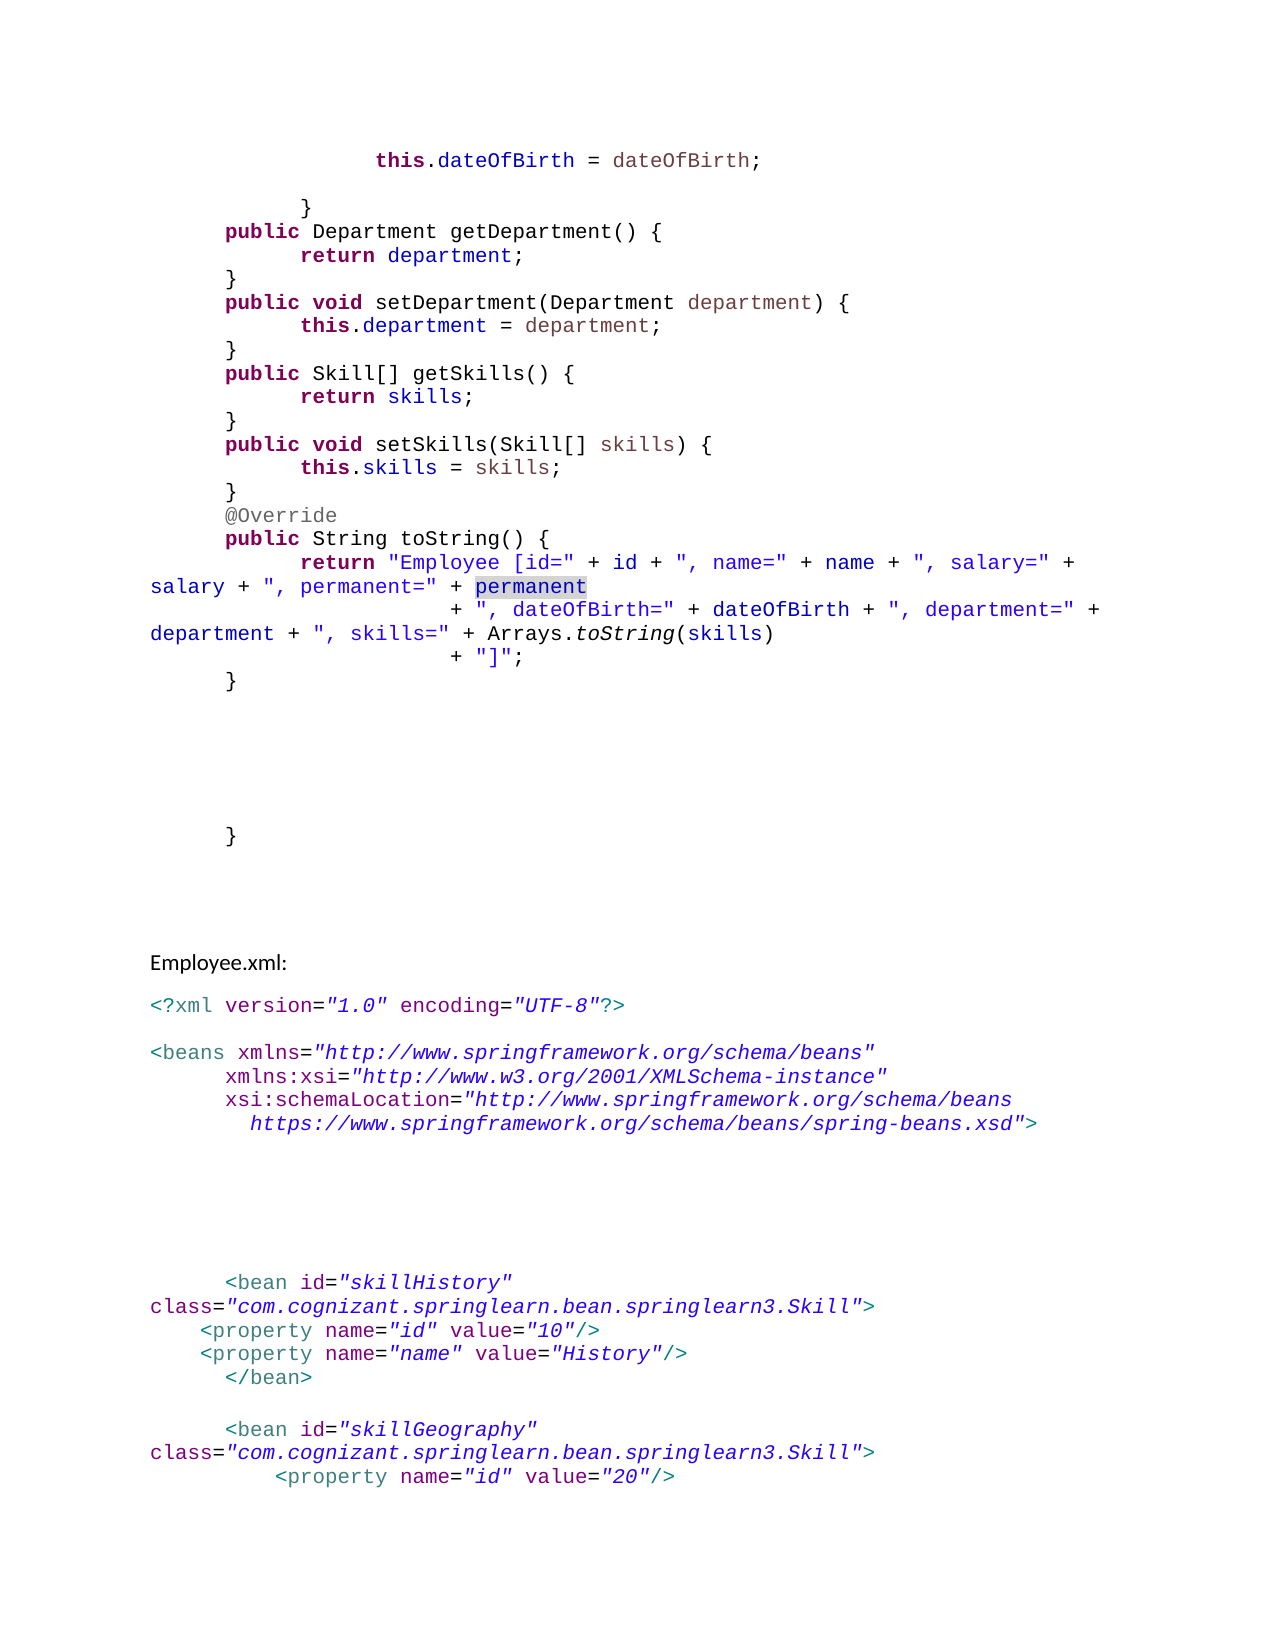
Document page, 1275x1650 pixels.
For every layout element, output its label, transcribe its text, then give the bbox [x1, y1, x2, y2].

text <bean id="skillGeography" class="com.cognizant.springlearn.bean.springlearn3.Skill"> [150, 1418, 1125, 1466]
text this.skills = skills; [150, 457, 1125, 481]
text <property name="name" value="History"/> [150, 1343, 1125, 1367]
text public void setSkills(Skill[] skills) { [150, 434, 1125, 457]
text @Override [150, 505, 1125, 528]
text <beans xmlns="http://www.springframework.org/schema/beans" [150, 1042, 1125, 1066]
text return "Employee [id=" + id + ", name=" + name + ", salary=" + salary + ", permanent=" + permanent [150, 552, 1125, 599]
text public void setDepartment(Department department) { [150, 292, 1125, 316]
text public Department getDepartment() { [150, 221, 1125, 244]
text https://www.springframework.org/schema/beans/spring-beans.xsd"> [150, 1113, 1125, 1137]
text } [150, 481, 1125, 505]
text } [150, 825, 1125, 849]
text Employee.xml: [150, 948, 1125, 976]
text } [150, 410, 1125, 434]
text return department; [150, 244, 1125, 268]
text } [150, 670, 1125, 694]
text xmlns:xsi="http://www.w3.org/2001/XMLSchema-instance" [150, 1066, 1125, 1089]
text } [150, 339, 1125, 363]
text this.dateOfBirth = dateOfBirth; [150, 150, 1125, 174]
text <bean id="skillHistory" class="com.cognizant.springlearn.bean.springlearn3.Skill"> [150, 1272, 1125, 1319]
text xsi:schemaLocation="http://www.springframework.org/schema/beans [150, 1089, 1125, 1113]
text } [150, 197, 1125, 221]
text } [150, 268, 1125, 292]
text return skills; [150, 386, 1125, 410]
text <property name="id" value="10"/> [150, 1319, 1125, 1343]
text </bean> [150, 1367, 1125, 1391]
text this.department = department; [150, 316, 1125, 339]
text <?xml version="1.0" encoding="UTF-8"?> [150, 995, 1125, 1018]
text public Skill[] getSkills() { [150, 363, 1125, 386]
text + "]"; [150, 647, 1125, 670]
text + ", dateOfBirth=" + dateOfBirth + ", department=" + department + ", skills=" + Arrays.toString(skills) [150, 599, 1125, 647]
text <property name="id" value="20"/> [150, 1466, 1125, 1489]
text public String toString() { [150, 528, 1125, 552]
